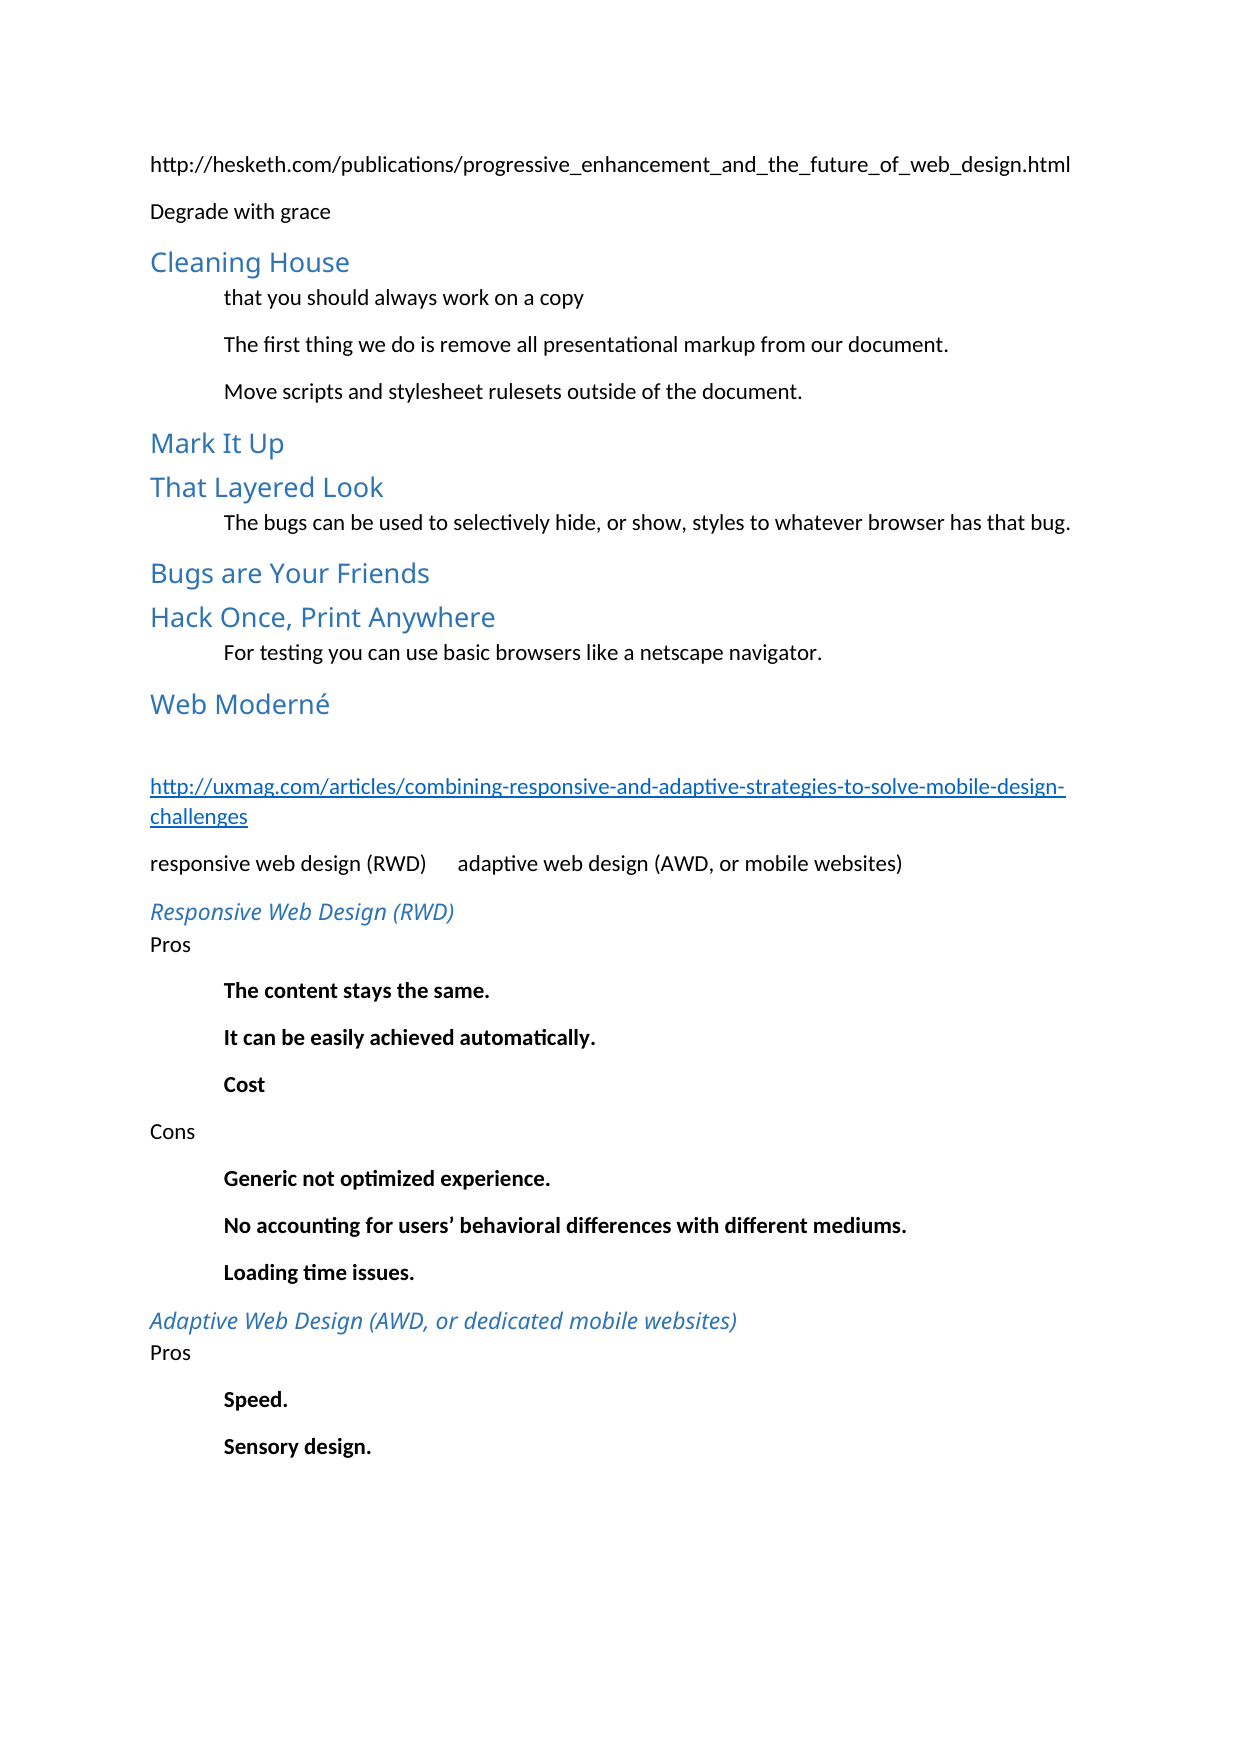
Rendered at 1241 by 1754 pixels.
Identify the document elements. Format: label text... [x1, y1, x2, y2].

text Pros [150, 930, 1090, 958]
subtitle Hack Once, Print Anywhere [150, 599, 1090, 636]
subtitle Mark It Up [150, 424, 1090, 461]
text Speed. [224, 1385, 1090, 1413]
text Move scripts and stylesheet rulesets outside of the document. [150, 377, 1090, 405]
text The bugs can be used to selectively hide, or show, styles to whatever browser has that bug. [150, 508, 1090, 536]
subtitle That Layered Look [150, 468, 1090, 505]
text For testing you can use basic browsers like a netscape navigator. [150, 638, 1090, 667]
subtitle Adaptive Web Design (AWD, or dedicated mobile websites) [150, 1305, 1090, 1336]
text Degrade with grace [150, 197, 1090, 225]
text No accounting for users’ behavioral differences with different mediums. [224, 1211, 1090, 1239]
subtitle Web Moderné [150, 685, 1090, 722]
text Cons [150, 1117, 1090, 1145]
text Pros [150, 1338, 1090, 1367]
text Sensory design. [224, 1432, 1090, 1460]
text responsive web design (RWD) adaptive web design (AWD, or mobile websites) [150, 849, 1090, 877]
text Generic not optimized experience. [224, 1164, 1090, 1192]
subtitle Responsive Web Design (RWD) [150, 896, 1090, 927]
subtitle Cleaning House [150, 244, 1090, 281]
text Cost [224, 1070, 1090, 1098]
text It can be easily achieved automatically. [224, 1023, 1090, 1052]
text The content stays the same. [224, 977, 1090, 1005]
text that you should always work on a copy [150, 283, 1090, 312]
subtitle Bugs are Your Friends [150, 555, 1090, 592]
text Loading time issues. [150, 1258, 1090, 1286]
text http://uxmag.com/articles/combining-responsive-and-adaptive-strategies-to-solve-mobile-design-challenges [150, 772, 1090, 830]
text The first thing we do is remove all presentational markup from our document. [150, 330, 1090, 358]
text http://hesketh.com/publications/progressive_enhancement_and_the_future_of_web_design.html [150, 150, 1090, 178]
